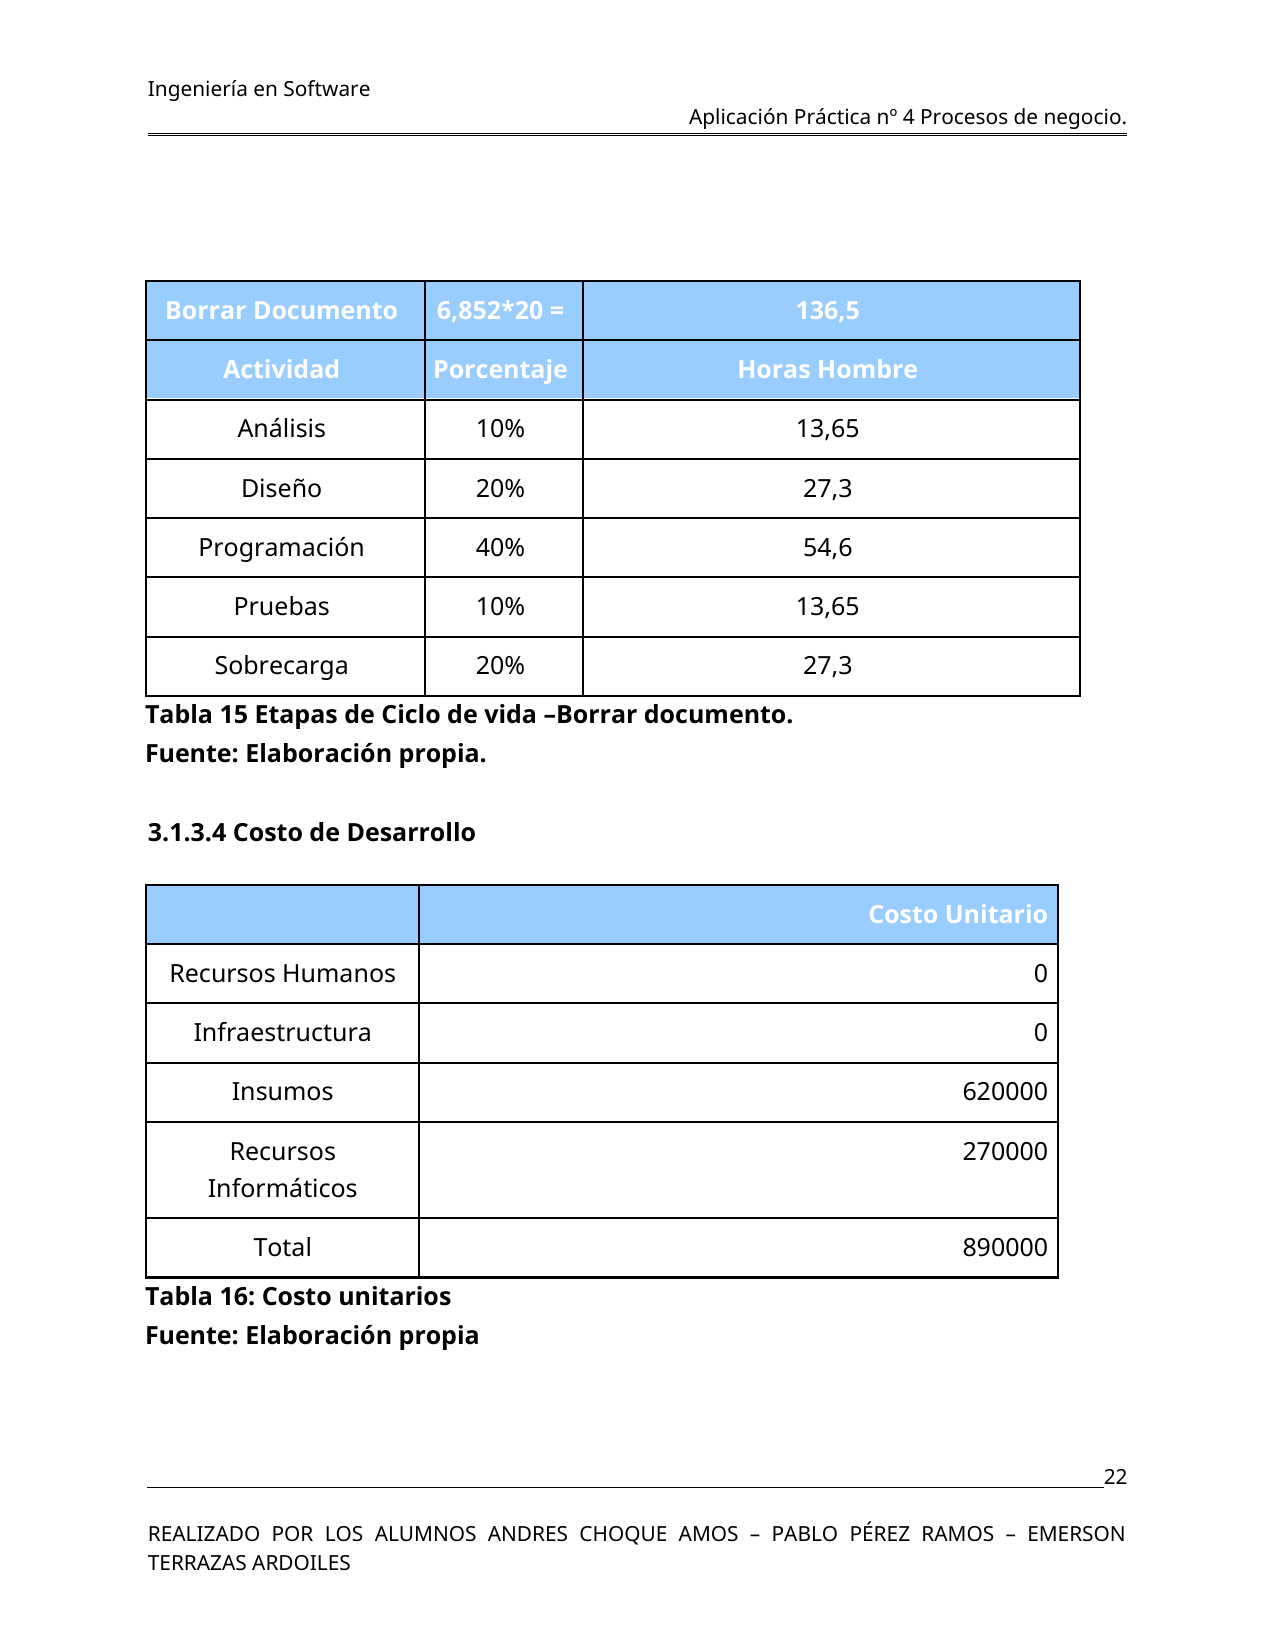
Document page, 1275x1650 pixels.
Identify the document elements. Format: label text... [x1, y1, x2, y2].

table_cell 27,3 [584, 460, 1079, 517]
table_cell Horas Hombre [584, 341, 1079, 398]
table_cell 0 [420, 1004, 1057, 1062]
table_cell Pruebas [147, 578, 424, 636]
text Tabla 15 Etapas de Ciclo de vida –Borrar documento. [145, 697, 1127, 731]
table_cell 270000 [420, 1123, 1057, 1217]
table_cell 54,6 [584, 519, 1079, 576]
text 3.1.3.4 Costo de Desarrollo [148, 814, 1127, 848]
table_cell 40% [426, 519, 582, 576]
table_cell Porcentaje [426, 341, 582, 398]
table_cell Recursos Informáticos [147, 1123, 418, 1217]
table_cell Actividad [147, 341, 424, 398]
text Fuente: Elaboración propia [145, 1318, 1127, 1352]
table_cell Total [147, 1219, 418, 1276]
table_header [147, 886, 418, 943]
text Fuente: Elaboración propia. [145, 736, 1127, 770]
table_cell 13,65 [584, 401, 1079, 458]
table_cell Sobrecarga [147, 638, 424, 695]
table_header Costo Unitario [420, 886, 1057, 943]
table_header 6,852*20 = [426, 282, 582, 339]
table_cell 20% [426, 460, 582, 517]
table_header 136,5 [584, 282, 1079, 339]
table_cell 20% [426, 638, 582, 695]
table_cell 27,3 [584, 638, 1079, 695]
table_cell 10% [426, 578, 582, 636]
table_cell 0 [420, 945, 1057, 1002]
table_cell Diseño [147, 460, 424, 517]
table_cell Recursos Humanos [147, 945, 418, 1002]
table_cell Análisis [147, 401, 424, 458]
table_cell 10% [426, 401, 582, 458]
table_header Borrar Documento [147, 282, 424, 339]
table_cell Programación [147, 519, 424, 576]
table_cell 13,65 [584, 578, 1079, 636]
text Tabla 16: Costo unitarios [145, 1278, 1127, 1313]
table_cell Insumos [147, 1064, 418, 1121]
table_cell 620000 [420, 1064, 1057, 1121]
table_cell 890000 [420, 1219, 1057, 1276]
table_cell Infraestructura [147, 1004, 418, 1062]
